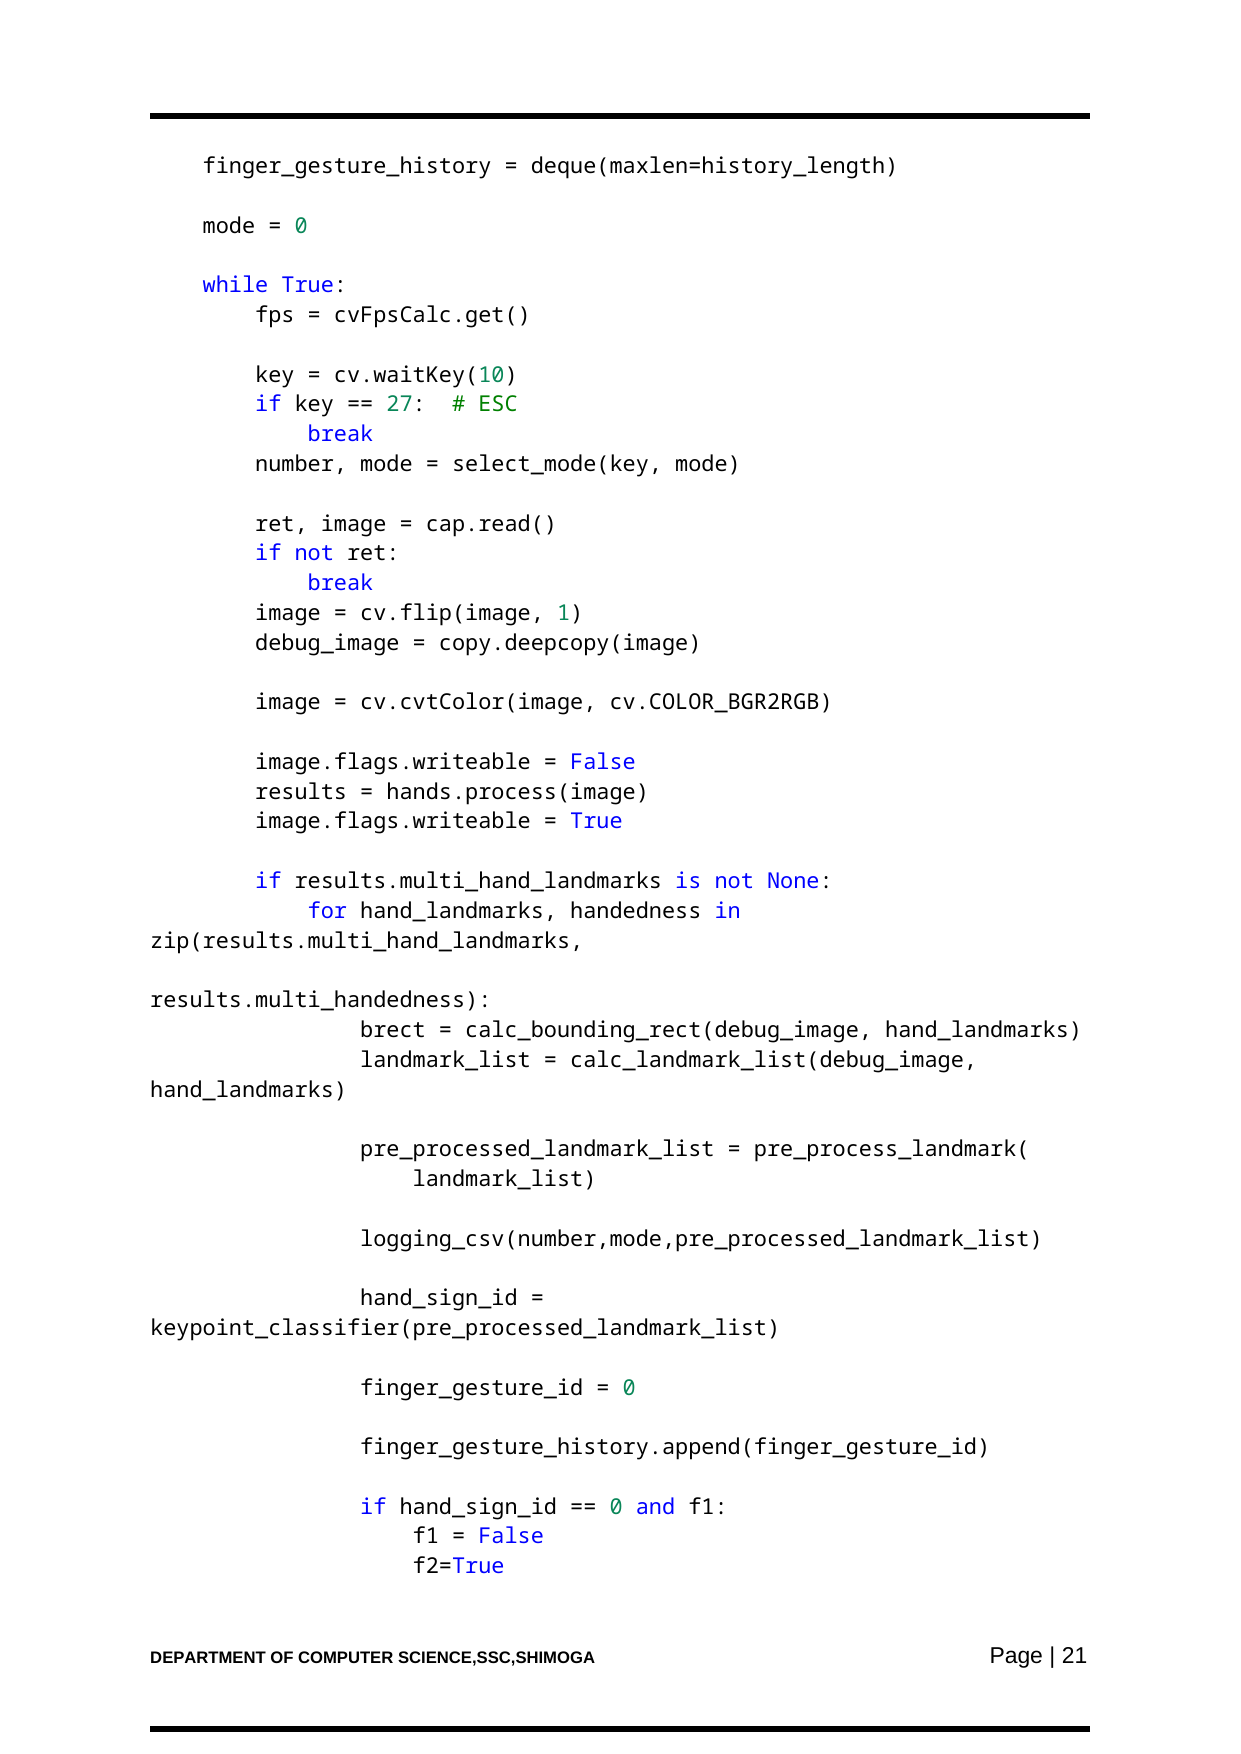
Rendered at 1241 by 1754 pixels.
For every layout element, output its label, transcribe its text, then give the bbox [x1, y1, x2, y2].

text image = cv.flip(image, 1) [150, 597, 1090, 627]
text hand_sign_id = keypoint_classifier(pre_processed_landmark_list) [150, 1282, 1090, 1342]
text finger_gesture_history.append(finger_gesture_id) [150, 1431, 1090, 1461]
text landmark_list = calc_landmark_list(debug_image, hand_landmarks) [150, 1044, 1090, 1103]
text if key == 27: # ESC [150, 388, 1090, 418]
text number, mode = select_mode(key, mode) [150, 448, 1090, 478]
text ret, image = cap.read() [150, 507, 1090, 537]
text finger_gesture_history = deque(maxlen=history_length) [150, 150, 1090, 180]
text if hand_sign_id == 0 and f1: [150, 1491, 1090, 1520]
text break [150, 418, 1090, 448]
text image.flags.writeable = True [150, 805, 1090, 835]
text while True: [150, 269, 1090, 299]
text f1 = False [150, 1520, 1090, 1550]
text finger_gesture_id = 0 [150, 1371, 1090, 1401]
text debug_image = copy.deepcopy(image) [150, 627, 1090, 656]
text if not ret: [150, 537, 1090, 567]
text if results.multi_hand_landmarks is not None: [150, 865, 1090, 895]
text for hand_landmarks, handedness in zip(results.multi_hand_landmarks, [150, 895, 1090, 954]
text fps = cvFpsCalc.get() [150, 299, 1090, 329]
text logging_csv(number,mode,pre_processed_landmark_list) [150, 1222, 1090, 1252]
text results.multi_handedness): [150, 954, 1090, 1014]
text brect = calc_bounding_rect(debug_image, hand_landmarks) [150, 1014, 1090, 1044]
text f2=True [150, 1550, 1090, 1580]
text landmark_list) [150, 1163, 1090, 1193]
text break [150, 567, 1090, 597]
text image = cv.cvtColor(image, cv.COLOR_BGR2RGB) [150, 686, 1090, 716]
text key = cv.waitKey(10) [150, 358, 1090, 388]
text image.flags.writeable = False [150, 746, 1090, 776]
text results = hands.process(image) [150, 776, 1090, 805]
text pre_processed_landmark_list = pre_process_landmark( [150, 1133, 1090, 1163]
text mode = 0 [150, 209, 1090, 239]
